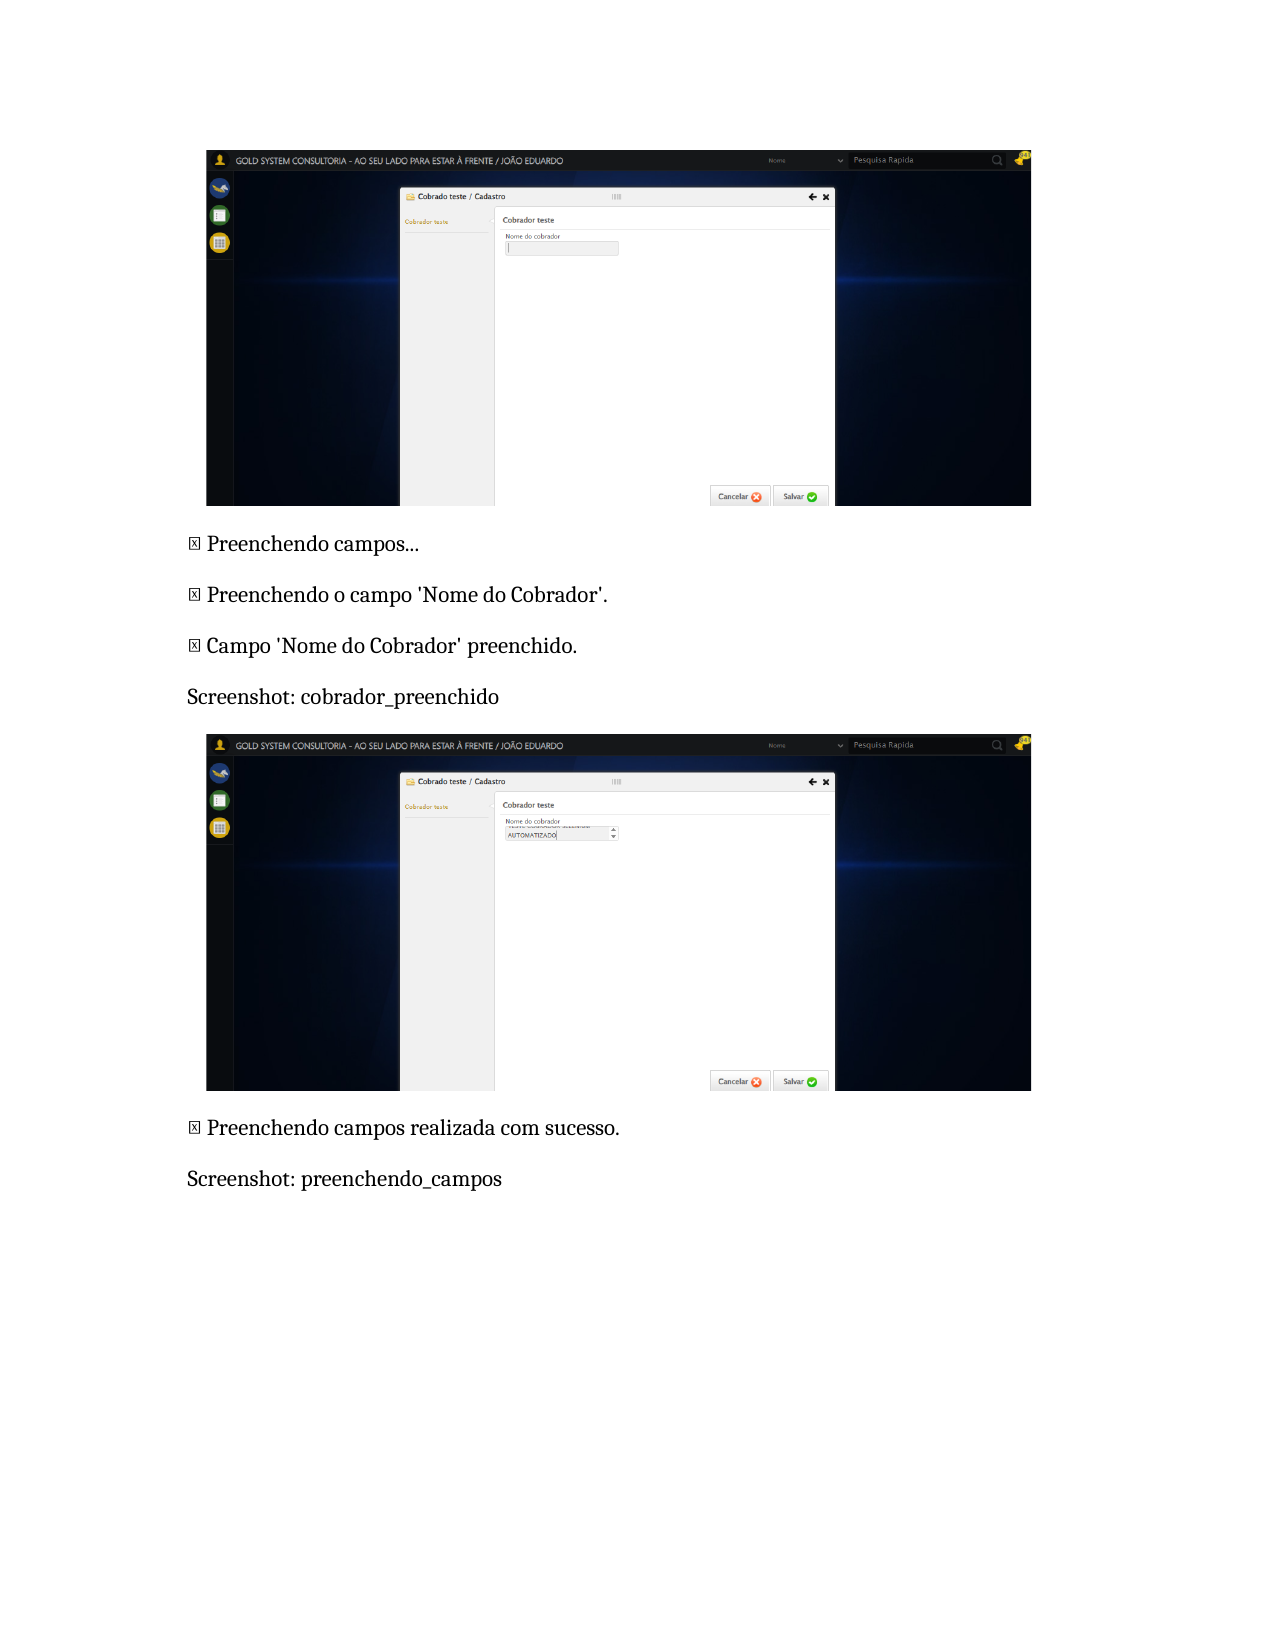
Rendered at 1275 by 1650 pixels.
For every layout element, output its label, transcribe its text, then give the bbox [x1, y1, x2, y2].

picture [206, 734, 1032, 1091]
text Screenshot: preenchendo_campos [187, 1166, 1087, 1192]
text 🔄 Preenchendo o campo 'Nome do Cobrador'. [187, 581, 1087, 608]
picture [206, 150, 1032, 506]
text Screenshot: cobrador_preenchido [187, 683, 1087, 710]
text ✅ Campo 'Nome do Cobrador' preenchido. [187, 632, 1087, 659]
text ✅ Preenchendo campos realizada com sucesso. [187, 1115, 1087, 1141]
text 🔄 Preenchendo campos... [187, 530, 1087, 557]
